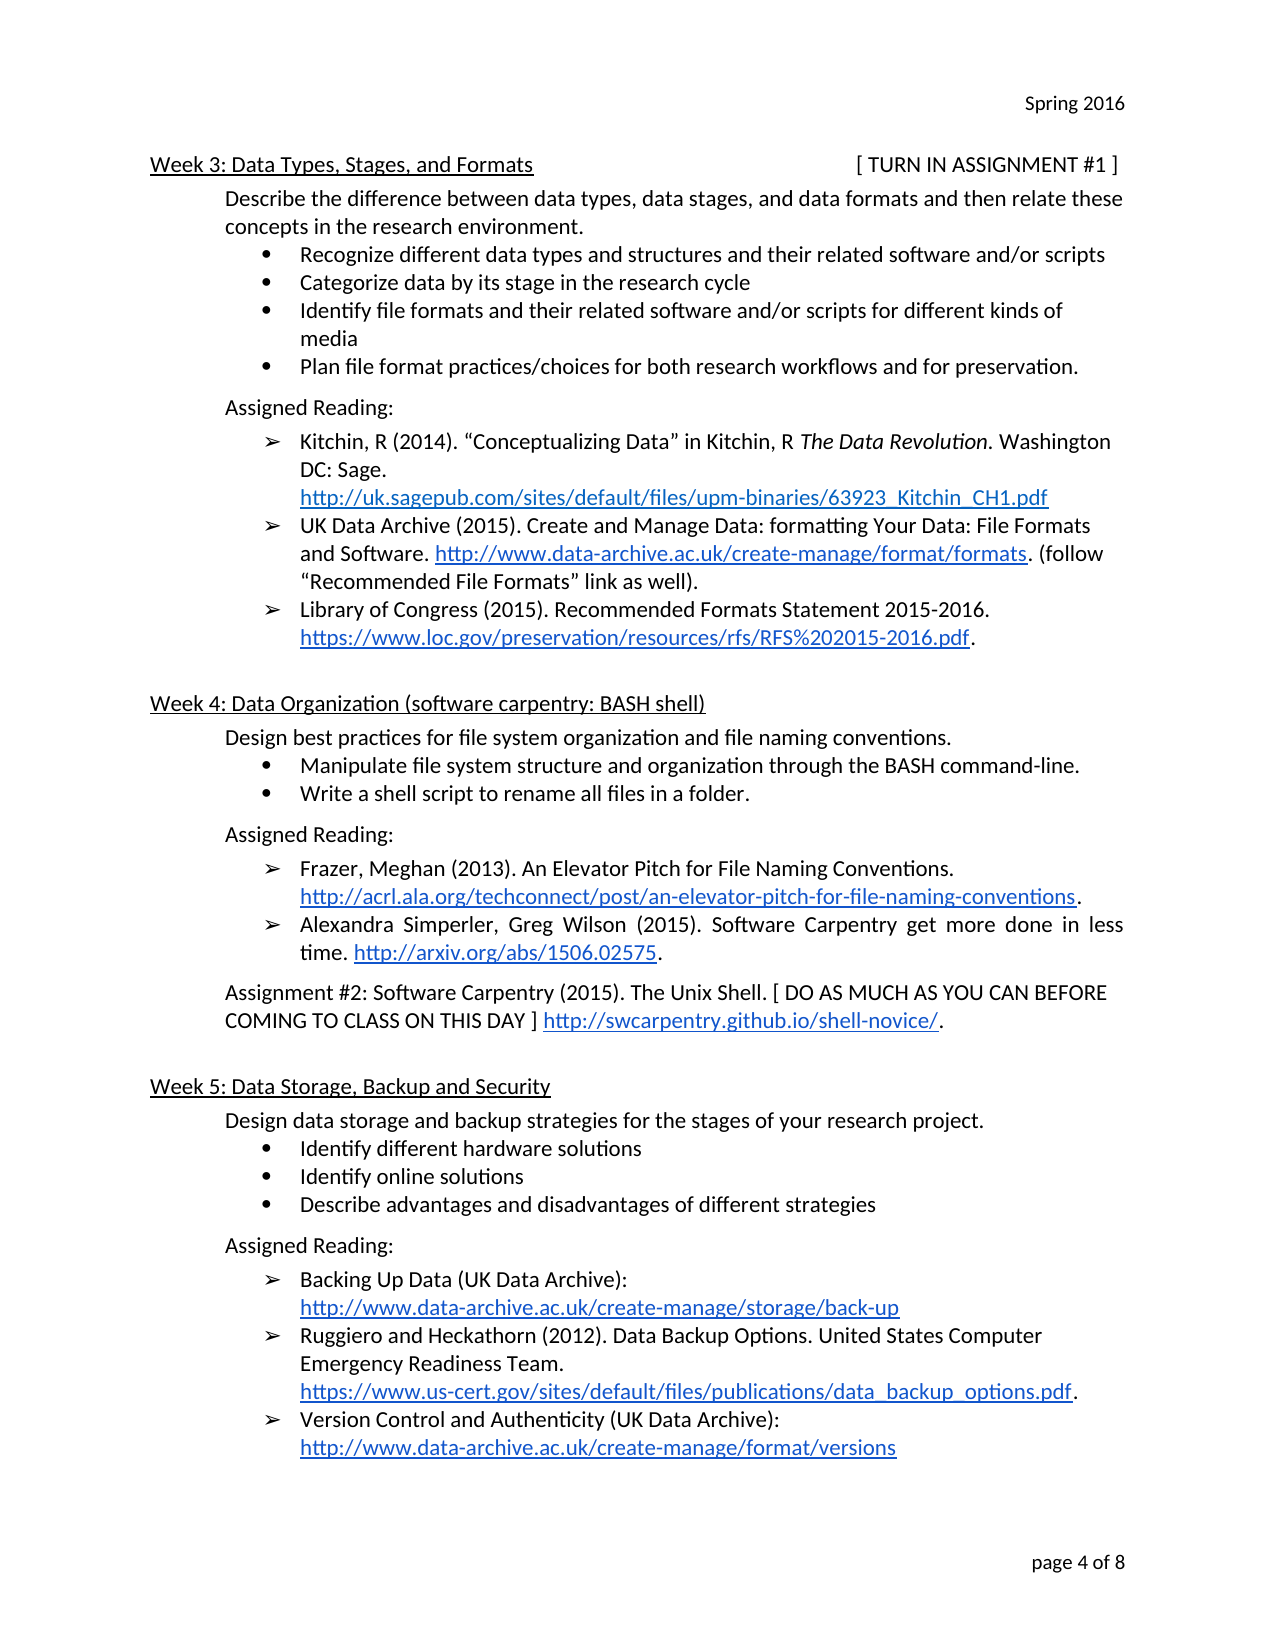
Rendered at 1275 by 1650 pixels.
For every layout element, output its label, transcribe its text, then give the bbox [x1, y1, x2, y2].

list Identify online solutions [262, 1162, 1125, 1190]
list Backing Up Data (UK Data Archive): http://www.data-archive.ac.uk/create-manage/storage/back-up [262, 1265, 1125, 1321]
list UK Data Archive (2015). Create and Manage Data: formatting Your Data: File Formats and Software. http://www.data-archive.ac.uk/create-manage/format/formats. (follow “Recommended File Formats” link as well). [262, 511, 1125, 595]
list Frazer, Meghan (2013). An Elevator Pitch for File Naming Conventions. http://acrl.ala.org/techconnect/post/an-elevator-pitch-for-file-naming-conventions. [262, 854, 1125, 910]
text Assigned Reading: [225, 1231, 1125, 1259]
text Assigned Reading: [225, 820, 1125, 848]
list Identify file formats and their related software and/or scripts for different kinds of media [262, 296, 1125, 352]
list Ruggiero and Heckathorn (2012). Data Backup Options. United States Computer Emergency Readiness Team. https://www.us-cert.gov/sites/default/files/publications/data_backup_options.pdf. [262, 1321, 1125, 1405]
list Write a shell script to rename all files in a folder. [262, 779, 1125, 807]
list Library of Congress (2015). Recommended Formats Statement 2015-2016. https://www.loc.gov/preservation/resources/rfs/RFS%202015-2016.pdf. [262, 595, 1125, 651]
list Categorize data by its stage in the research cycle [262, 268, 1125, 296]
text Week 5: Data Storage, Backup and Security [150, 1072, 1125, 1100]
text Week 4: Data Organization (software carpentry: BASH shell) [150, 689, 1125, 717]
list Kitchin, R (2014). “Conceptualizing Data” in Kitchin, R The Data Revolution. Washington DC: Sage. http://uk.sagepub.com/sites/default/files/upm-binaries/63923_Kitchin_CH1.pdf [262, 427, 1125, 511]
list Manipulate file system structure and organization through the BASH command-line. [262, 751, 1125, 779]
text Design data storage and backup strategies for the stages of your research project. [225, 1106, 1125, 1134]
list Version Control and Authenticity (UK Data Archive): http://www.data-archive.ac.uk/create-manage/format/versions [262, 1405, 1125, 1461]
list Identify different hardware solutions [262, 1134, 1125, 1162]
list Alexandra Simperler, Greg Wilson (2015). Software Carpentry get more done in less time. http://arxiv.org/abs/1506.02575. [262, 910, 1125, 966]
list Recognize different data types and structures and their related software and/or scripts [262, 240, 1125, 268]
text Assigned Reading: [225, 393, 1125, 421]
list Plan file format practices/choices for both research workflows and for preservation. [262, 352, 1125, 380]
text Week 3: Data Types, Stages, and Formats [ TURN IN ASSIGNMENT #1 ] [150, 150, 1125, 178]
text Assignment #2: Software Carpentry (2015). The Unix Shell. [ DO AS MUCH AS YOU CAN BEFORE COMING TO CLASS ON THIS DAY ] http://swcarpentry.github.io/shell-novice/. [225, 978, 1125, 1034]
list Describe advantages and disadvantages of different strategies [262, 1190, 1125, 1218]
text Describe the difference between data types, data stages, and data formats and then relate these concepts in the research environment. [225, 184, 1125, 240]
text Design best practices for file system organization and file naming conventions. [225, 723, 1125, 751]
